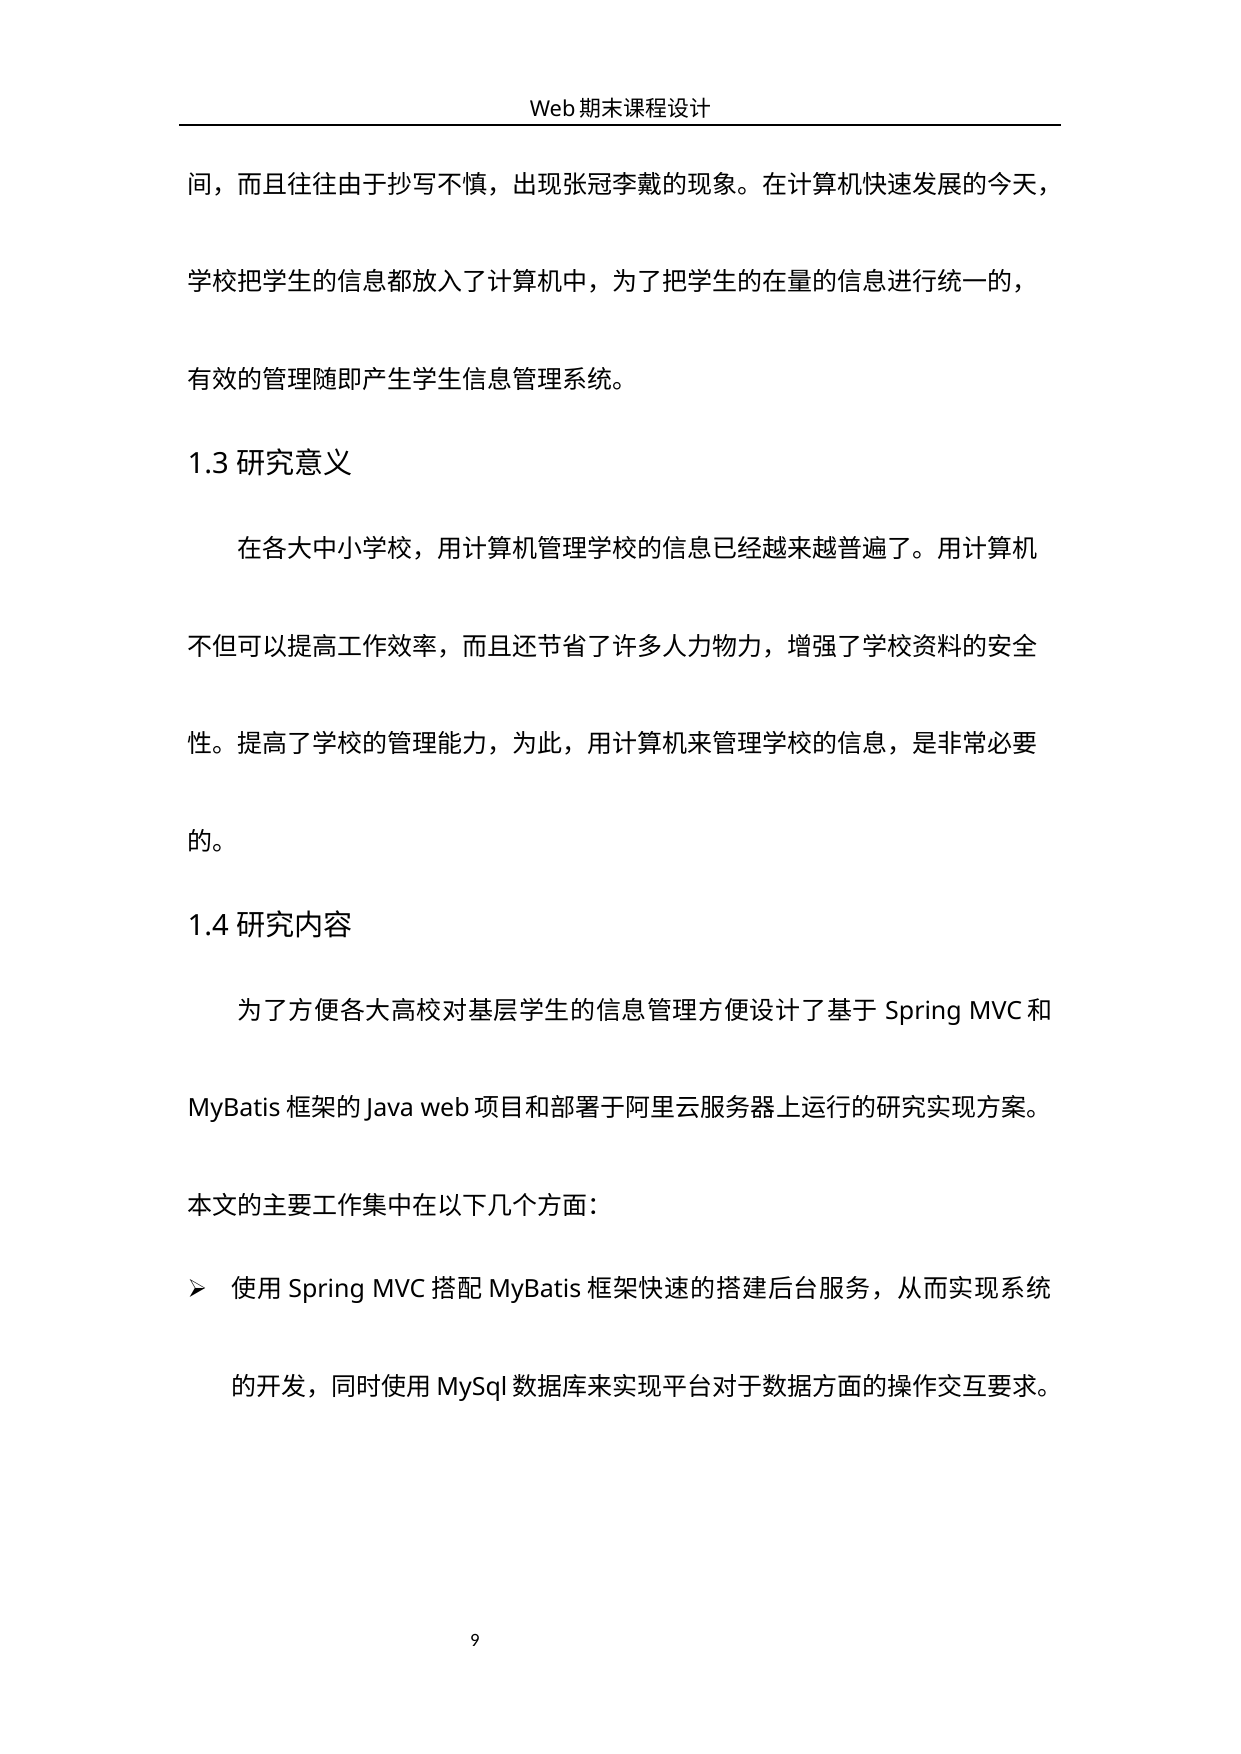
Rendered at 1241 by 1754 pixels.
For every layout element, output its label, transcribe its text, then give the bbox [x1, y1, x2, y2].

text 1.3 研究意义 [187, 428, 1053, 493]
text 为了方便各大高校对基层学生的信息管理方便设计了基于Spring MVC和MyBatis框架的Java web项目和部署于阿里云服务器上运行的研究实现方案。本文的主要工作集中在以下几个方面： [187, 976, 1053, 1236]
text 在各大中小学校，用计算机管理学校的信息已经越来越普遍了。用计算机不但可以提高工作效率，而且还节省了许多人力物力，增强了学校资料的安全性。提高了学校的管理能力，为此，用计算机来管理学校的信息，是非常必要的。 [187, 514, 1053, 872]
list 使用Spring MVC搭配MyBatis框架快速的搭建后台服务，从而实现系统的开发，同时使用MySql数据库来实现平台对于数据方面的操作交互要求。 [187, 1254, 1053, 1417]
text 1.4 研究内容 [187, 890, 1053, 955]
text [187, 150, 1053, 410]
